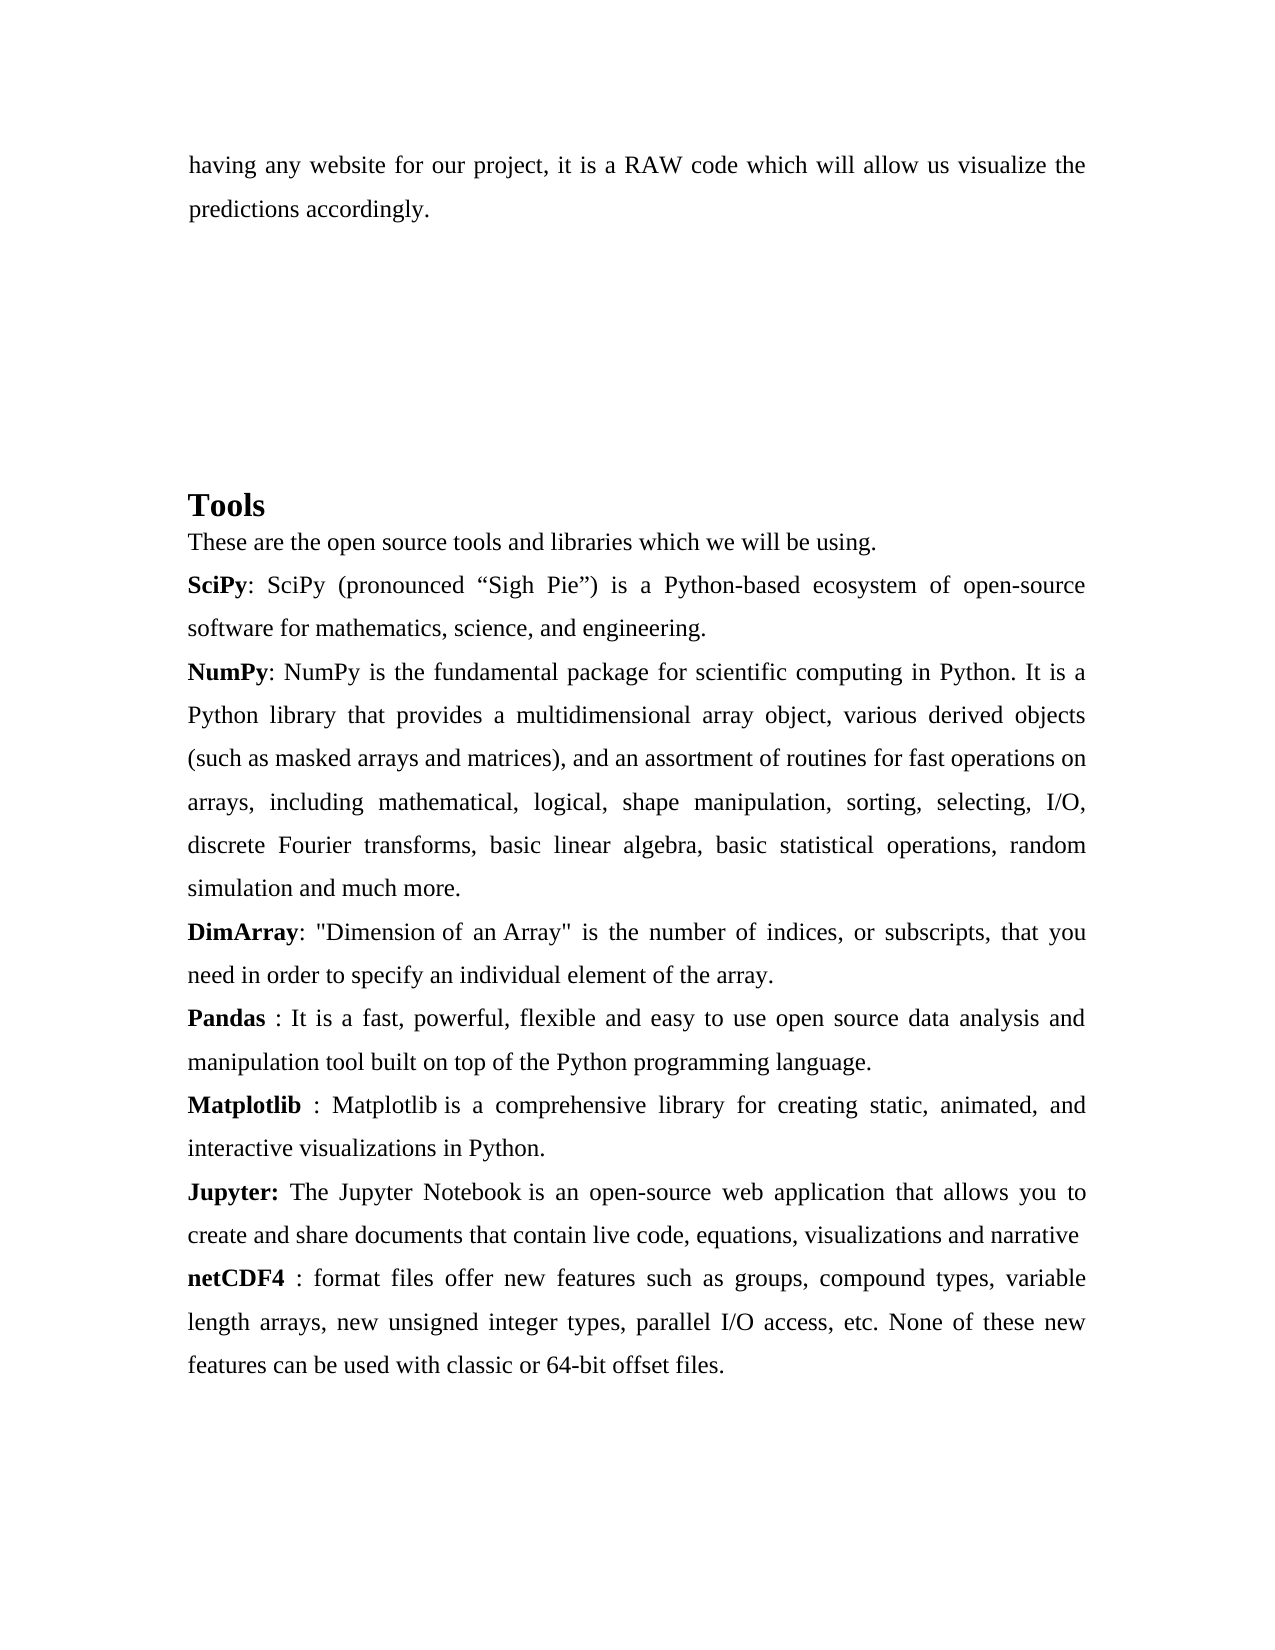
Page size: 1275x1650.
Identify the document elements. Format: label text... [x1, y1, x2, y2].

text netCDF4 : format files offer new features such as groups, compound types, variable length arrays, new unsigned integer types, parallel I/O access, etc. None of these new features can be used with classic or 64-bit offset files. [187, 1263, 1087, 1379]
text NumPy: NumPy is the fundamental package for scientific computing in Python. It is a Python library that provides a multidimensional array object, various derived objects (such as masked arrays and matrices), and an assortment of routines for fast operations on arrays, including mathematical, logical, shape manipulation, sorting, selecting, I/O, discrete Fourier transforms, basic linear algebra, basic statistical operations, random simulation and much more. [187, 657, 1087, 902]
text SciPy: SciPy (pronounced “Sigh Pie”) is a Python-based ecosystem of open-source software for mathematics, science, and engineering. [187, 570, 1087, 642]
text Jupyter: The Jupyter Notebook is an open-source web application that allows you to create and share documents that contain live code, equations, visualizations and narrative [187, 1177, 1087, 1249]
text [187, 151, 1087, 223]
text Pandas : It is a fast, powerful, flexible and easy to use open source data analysis and manipulation tool built on top of the Python programming language. [187, 1003, 1087, 1075]
text DimArray: "Dimension of an Array" is the number of indices, or subscripts, that you need in order to specify an individual element of the array. [187, 917, 1087, 989]
subtitle Tools [187, 485, 1088, 524]
text Matplotlib : Matplotlib is a comprehensive library for creating static, animated, and interactive visualizations in Python. [187, 1090, 1087, 1162]
text These are the open source tools and libraries which we will be using. [187, 527, 1087, 555]
